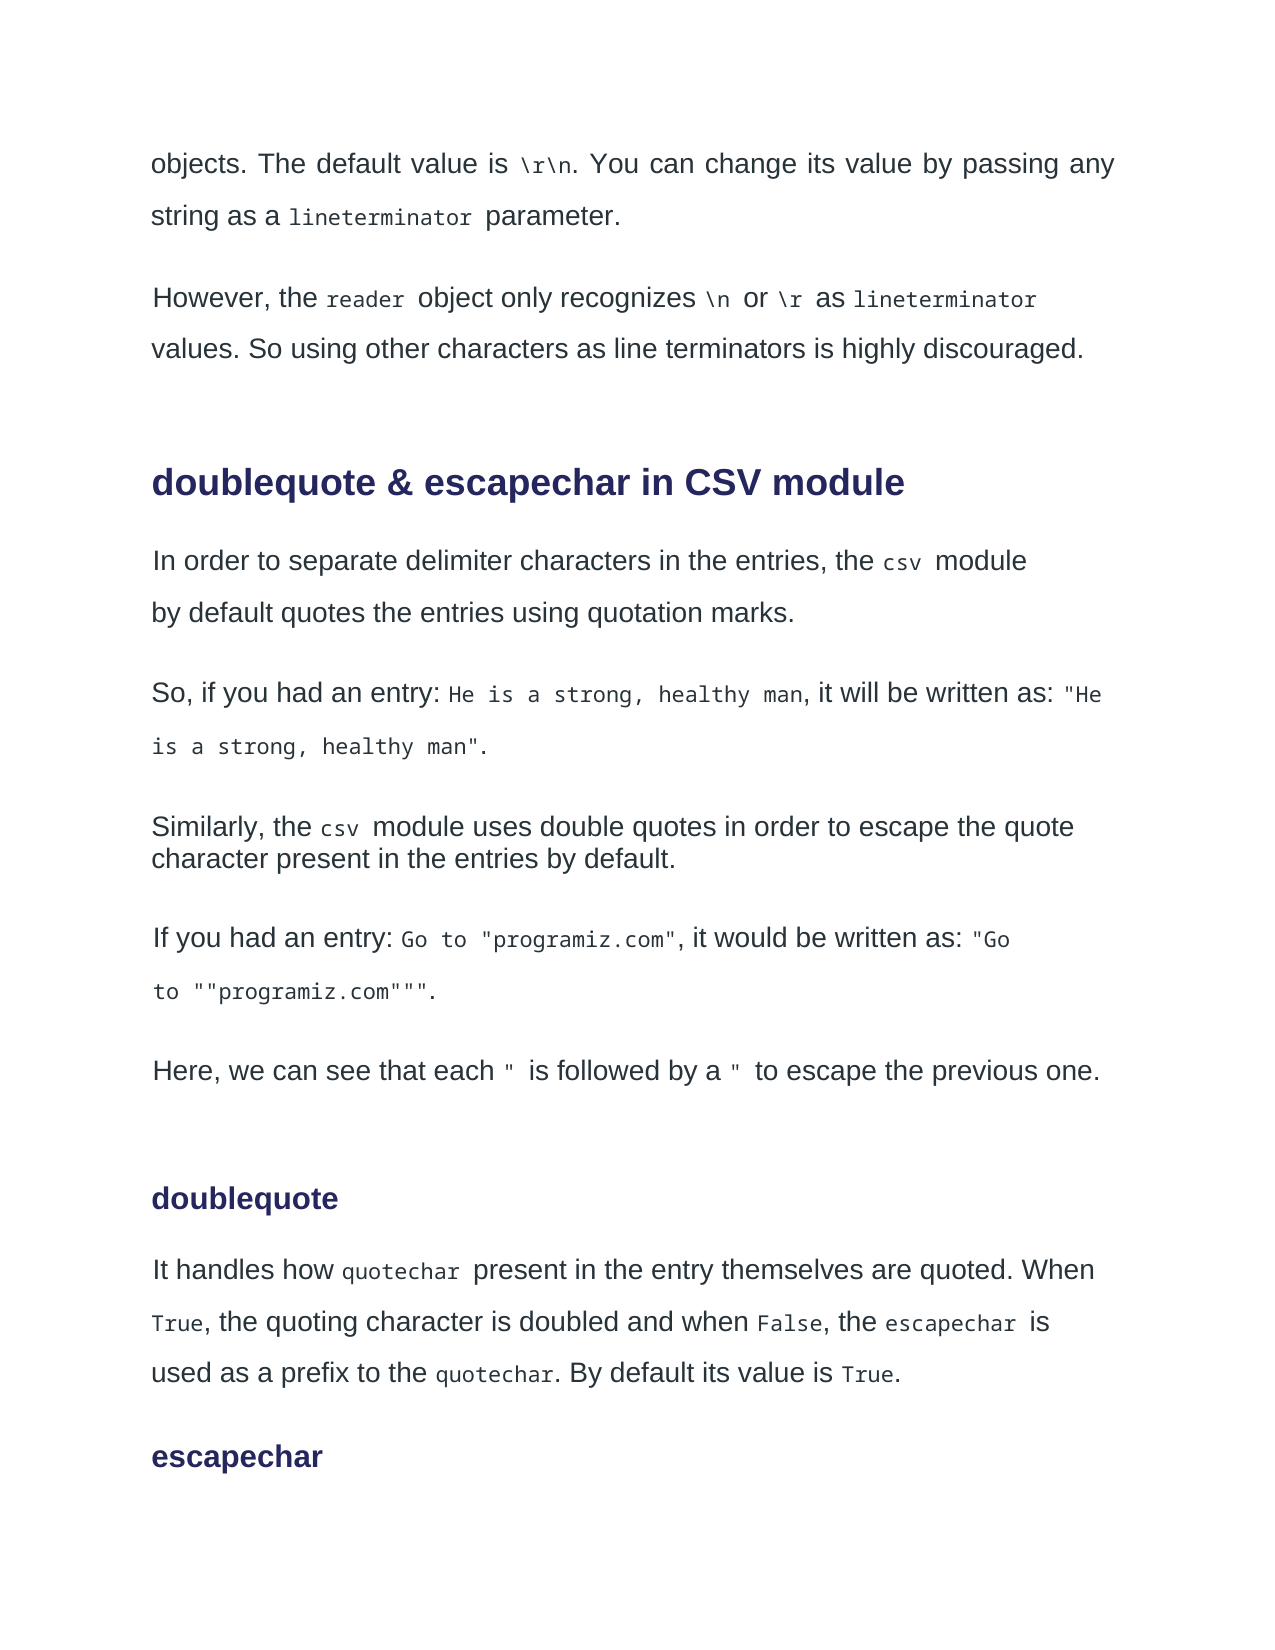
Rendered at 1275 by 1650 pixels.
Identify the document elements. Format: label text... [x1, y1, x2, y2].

text However, the reader object only recognizes \n or \r as lineterminator values. So using other characters as line terminators is highly discouraged. [151, 281, 1090, 365]
text doublequote [151, 1180, 1128, 1216]
text doublequote & escapechar in CSV module [151, 460, 1128, 503]
text Similarly, the csv module uses double quotes in order to escape the quote [151, 809, 1128, 842]
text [150, 147, 1115, 232]
text So, if you had an entry: He is a strong, healthy man, it will be written as: "He is a strong, healthy man". [151, 676, 1107, 761]
text In order to separate delimiter characters in the entries, the csv module by default quotes the entries using quotation marks. [151, 544, 1058, 628]
text Here, we can see that each " is followed by a " to escape the previous one. [152, 1054, 1128, 1087]
text If you had an entry: Go to "programiz.com", it would be written as: "Go to ""programiz.com""". [153, 921, 1021, 1005]
text It handles how quotechar present in the entry themselves are quoted. When True, the quoting character is doubled and when False, the escapechar is used as a prefix to the quotechar. By default its value is True. [151, 1253, 1097, 1389]
text escapechar [151, 1438, 1128, 1473]
text character present in the entries by default. [151, 842, 1128, 875]
